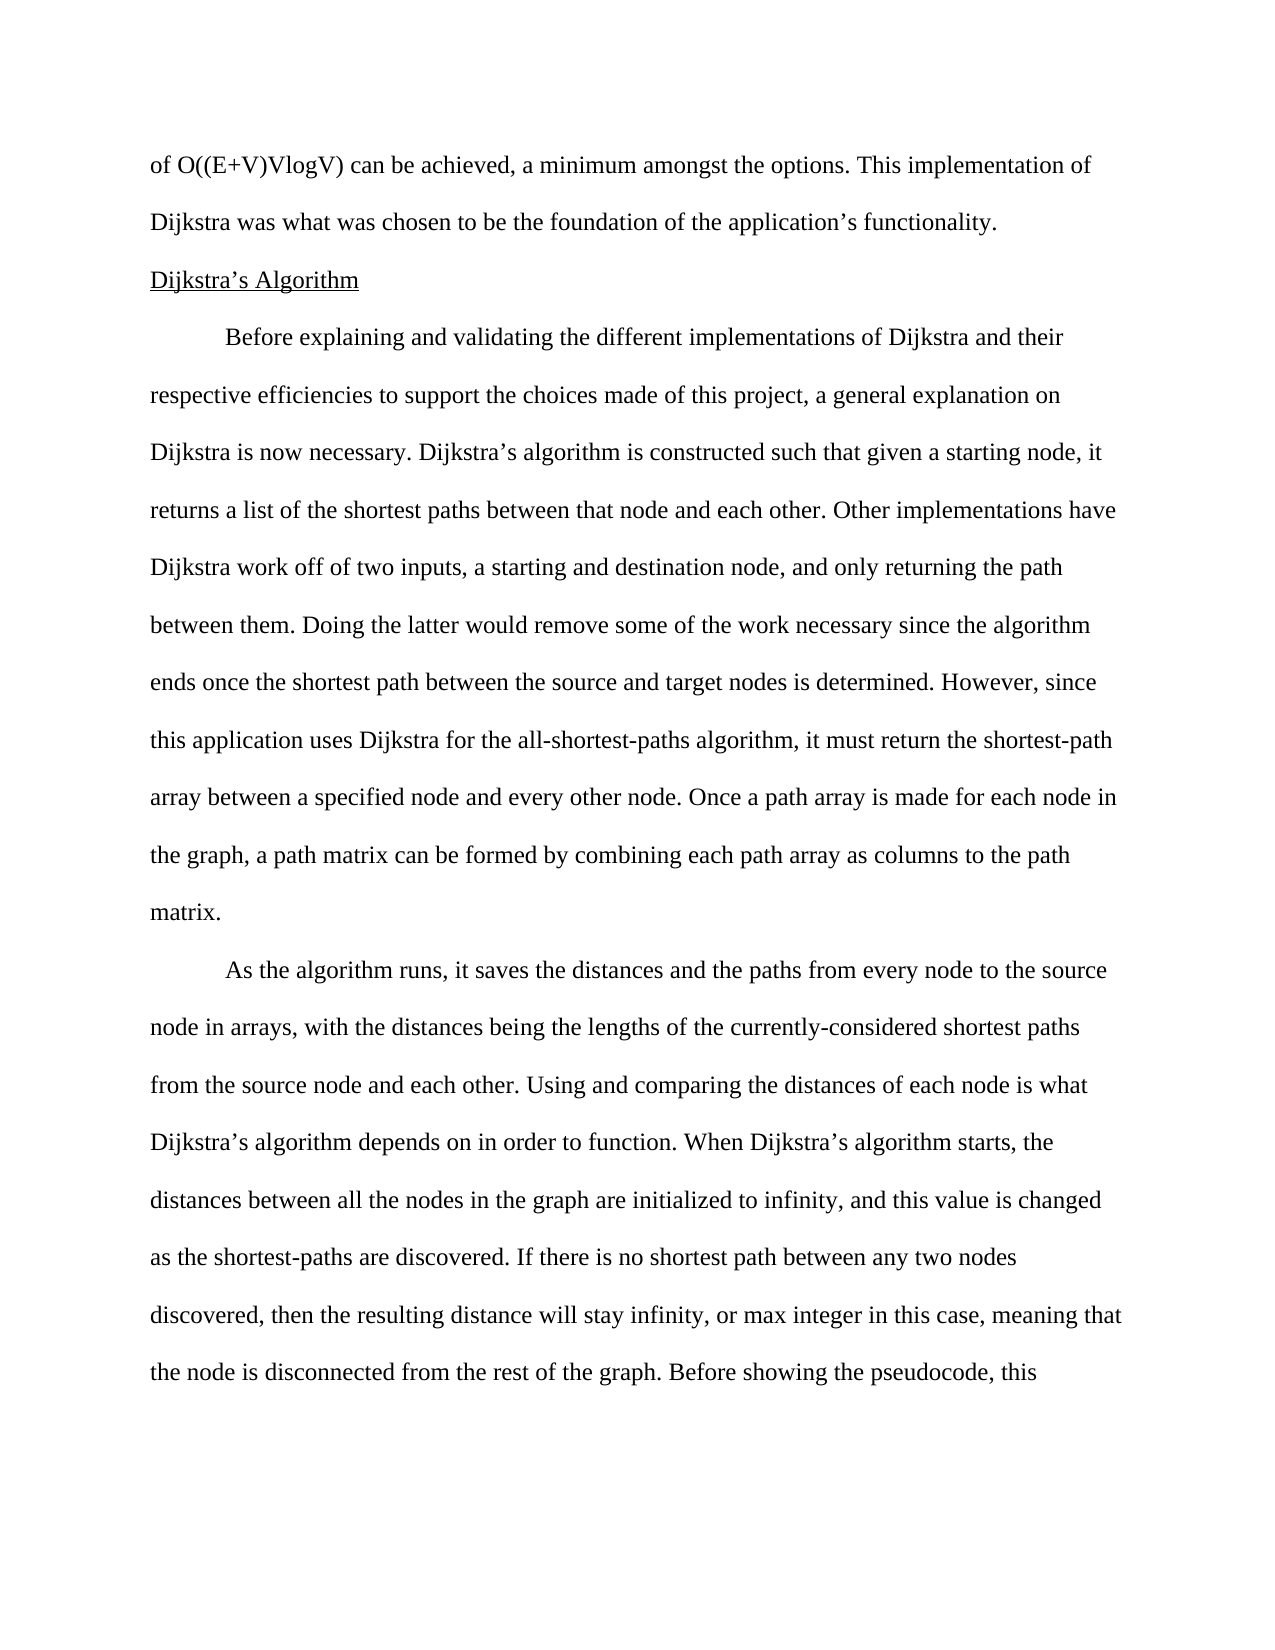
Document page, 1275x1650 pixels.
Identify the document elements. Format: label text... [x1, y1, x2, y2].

text Before explaining and validating the different implementations of Dijkstra and their respective efficiencies to support the choices made of this project, a general explanation on Dijkstra is now necessary. Dijkstra’s algorithm is constructed such that given a starting node, it returns a list of the shortest paths between that node and each other. Other implementations have Dijkstra work off of two inputs, a starting and destination node, and only returning the path between them. Doing the latter would remove some of the work necessary since the algorithm ends once the shortest path between the source and target nodes is determined. However, since this application uses Dijkstra for the all-shortest-paths algorithm, it must return the shortest-path array between a specified node and every other node. Once a path array is made for each node in the graph, a path matrix can be formed by combining each path array as columns to the path matrix. [150, 322, 1125, 926]
text Dijkstra’s Algorithm [150, 265, 1125, 294]
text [150, 955, 1125, 1386]
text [150, 150, 1125, 236]
